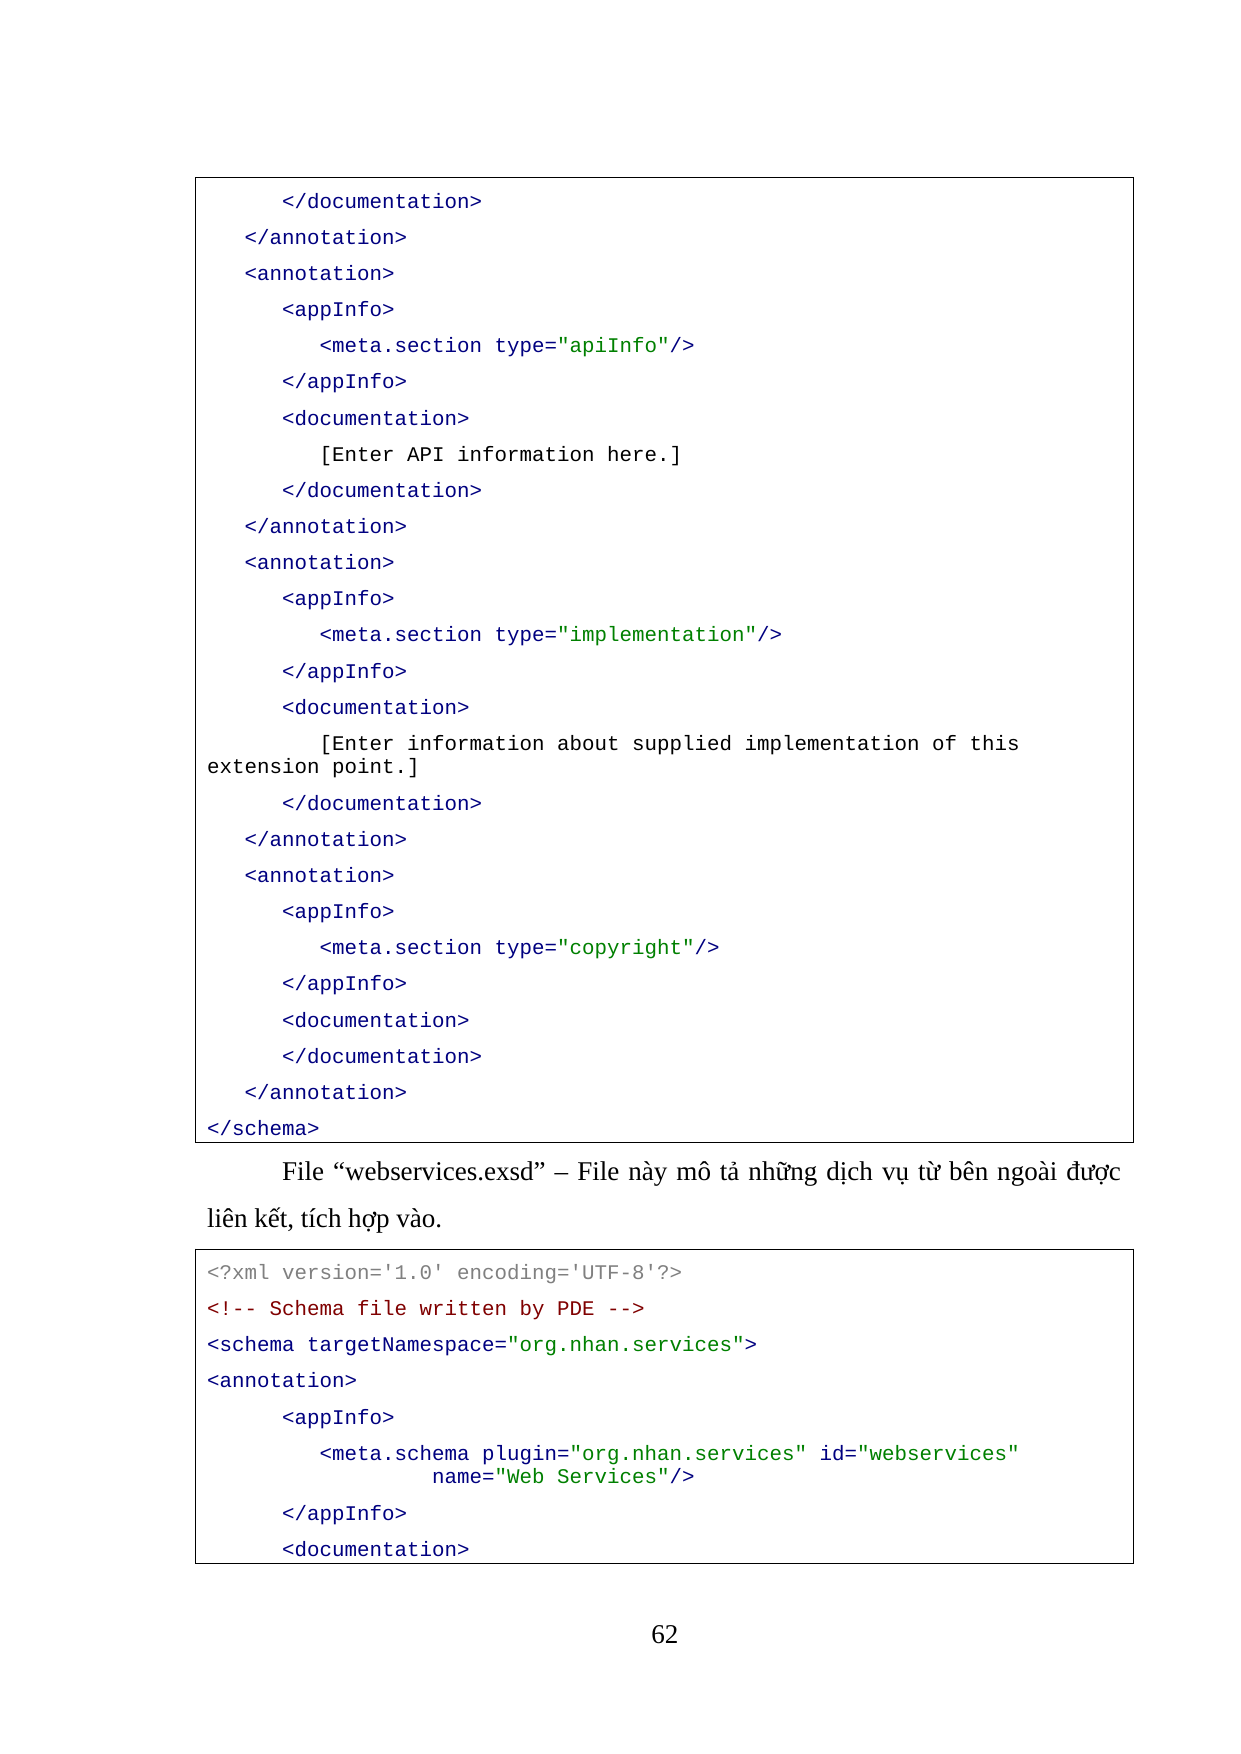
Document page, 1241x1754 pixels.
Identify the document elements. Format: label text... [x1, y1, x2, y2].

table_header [196, 1250, 1133, 1562]
text File “webservices.exsd” – File này mô tả những dịch vụ từ bên ngoài được liên kết, tích hợp vào. [207, 1155, 1122, 1233]
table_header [196, 178, 1133, 1142]
